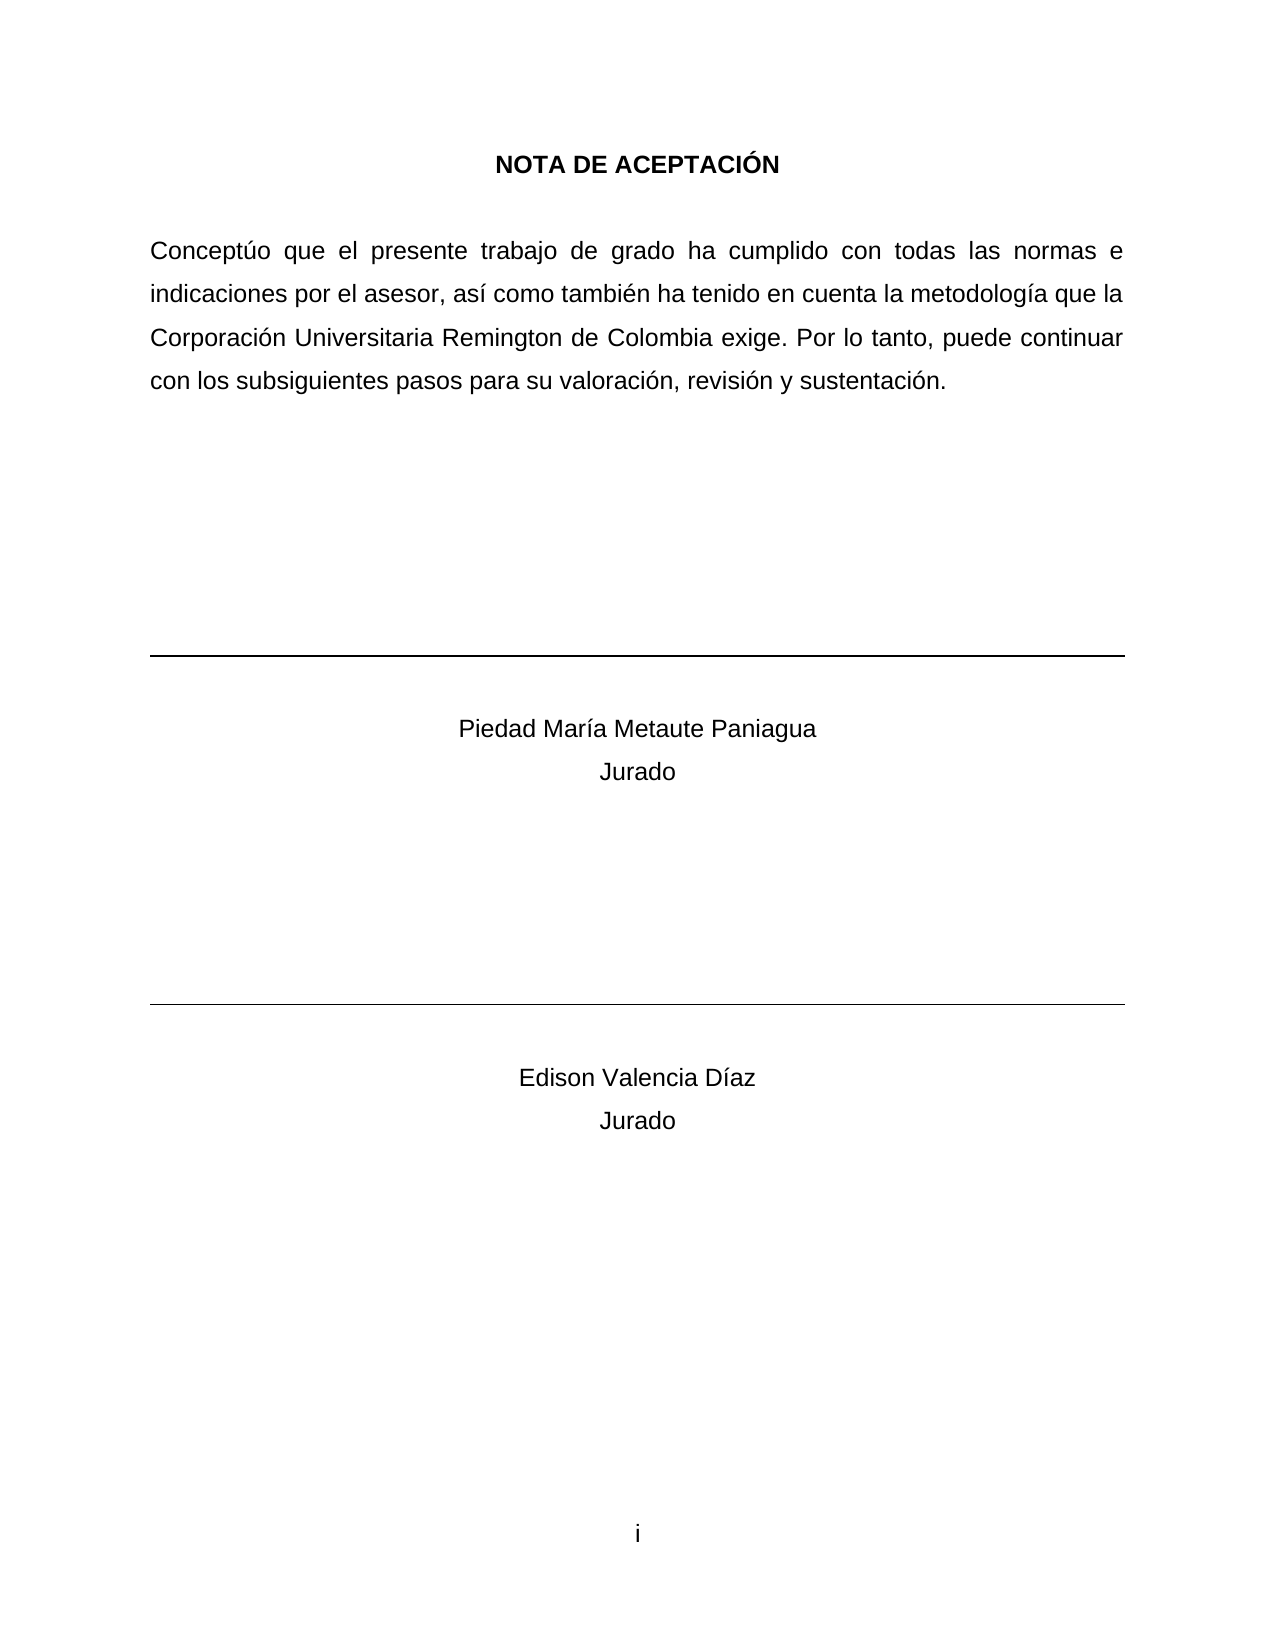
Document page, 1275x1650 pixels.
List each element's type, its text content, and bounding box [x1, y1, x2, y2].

text Jurado [150, 757, 1125, 786]
text Conceptúo que el presente trabajo de grado ha cumplido con todas las normas e indicaciones por el asesor, así como también ha tenido en cuenta la metodología que la Corporación Universitaria Remington de Colombia exige. Por lo tanto, puede continuar con los subsiguientes pasos para su valoración, revisión y sustentación. [150, 236, 1125, 394]
text Piedad María Metaute Paniagua [150, 714, 1125, 743]
text Jurado [150, 1106, 1125, 1135]
text Edison Valencia Díaz [150, 1063, 1125, 1092]
text NOTA DE ACEPTACIÓN [150, 150, 1125, 179]
